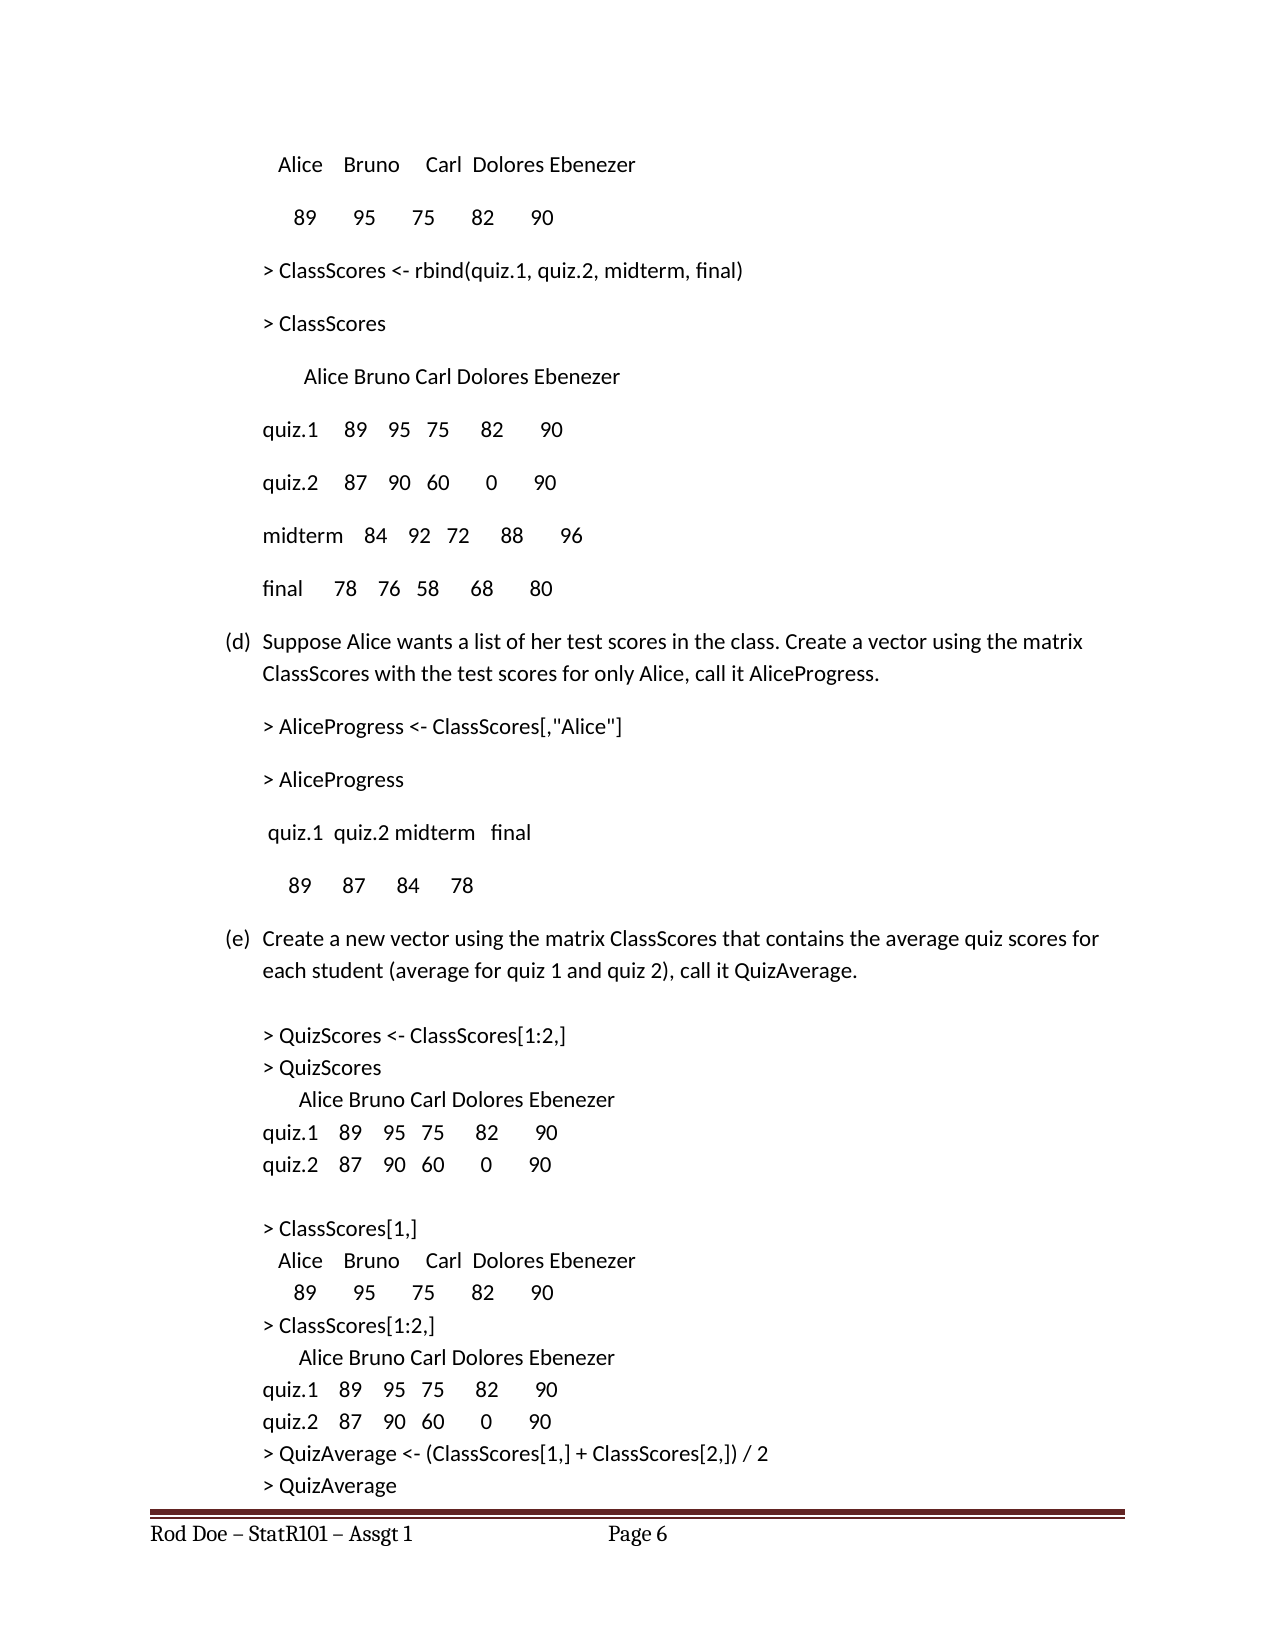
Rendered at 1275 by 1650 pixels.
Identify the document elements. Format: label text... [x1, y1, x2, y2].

list Alice Bruno Carl Dolores Ebenezer [262, 1085, 1125, 1113]
text > AliceProgress [262, 765, 1125, 793]
list > ClassScores[1,] [262, 1214, 1125, 1242]
text 89 87 84 78 [262, 871, 1125, 899]
list > QuizAverage [262, 1472, 1125, 1500]
list quiz.1 89 95 75 82 90 [262, 1118, 1125, 1146]
text > ClassScores <- rbind(quiz.1, quiz.2, midterm, final) [262, 256, 1125, 284]
text > ClassScores [262, 309, 1125, 337]
list quiz.1 89 95 75 82 90 [262, 1375, 1125, 1403]
text > AliceProgress <- ClassScores[,"Alice"] [262, 712, 1125, 740]
list 89 95 75 82 90 [262, 1278, 1125, 1307]
text 89 95 75 82 90 [262, 203, 1125, 231]
list > ClassScores[1:2,] [262, 1311, 1125, 1339]
list quiz.2 87 90 60 0 90 [262, 1407, 1125, 1435]
list Alice Bruno Carl Dolores Ebenezer [262, 1343, 1125, 1371]
list > QuizAverage <- (ClassScores[1,] + ClassScores[2,]) / 2 [262, 1439, 1125, 1467]
list Suppose Alice wants a list of her test scores in the class. Create a vector using the matrix ClassScores with the test scores for only Alice, call it AliceProgress. [225, 627, 1125, 687]
list > QuizScores <- ClassScores[1:2,] [262, 1021, 1125, 1049]
list Create a new vector using the matrix ClassScores that contains the average quiz scores for each student (average for quiz 1 and quiz 2), call it QuizAverage. [225, 924, 1125, 985]
text Alice Bruno Carl Dolores Ebenezer [262, 150, 1125, 178]
list quiz.2 87 90 60 0 90 [262, 1150, 1125, 1178]
list Alice Bruno Carl Dolores Ebenezer [262, 1246, 1125, 1274]
text Alice Bruno Carl Dolores Ebenezer [262, 362, 1125, 390]
text quiz.1 quiz.2 midterm final [262, 818, 1125, 846]
text midterm 84 92 72 88 96 [262, 521, 1125, 549]
text quiz.2 87 90 60 0 90 [262, 468, 1125, 496]
text final 78 76 58 68 80 [262, 574, 1125, 602]
list > QuizScores [262, 1053, 1125, 1081]
text quiz.1 89 95 75 82 90 [262, 415, 1125, 443]
